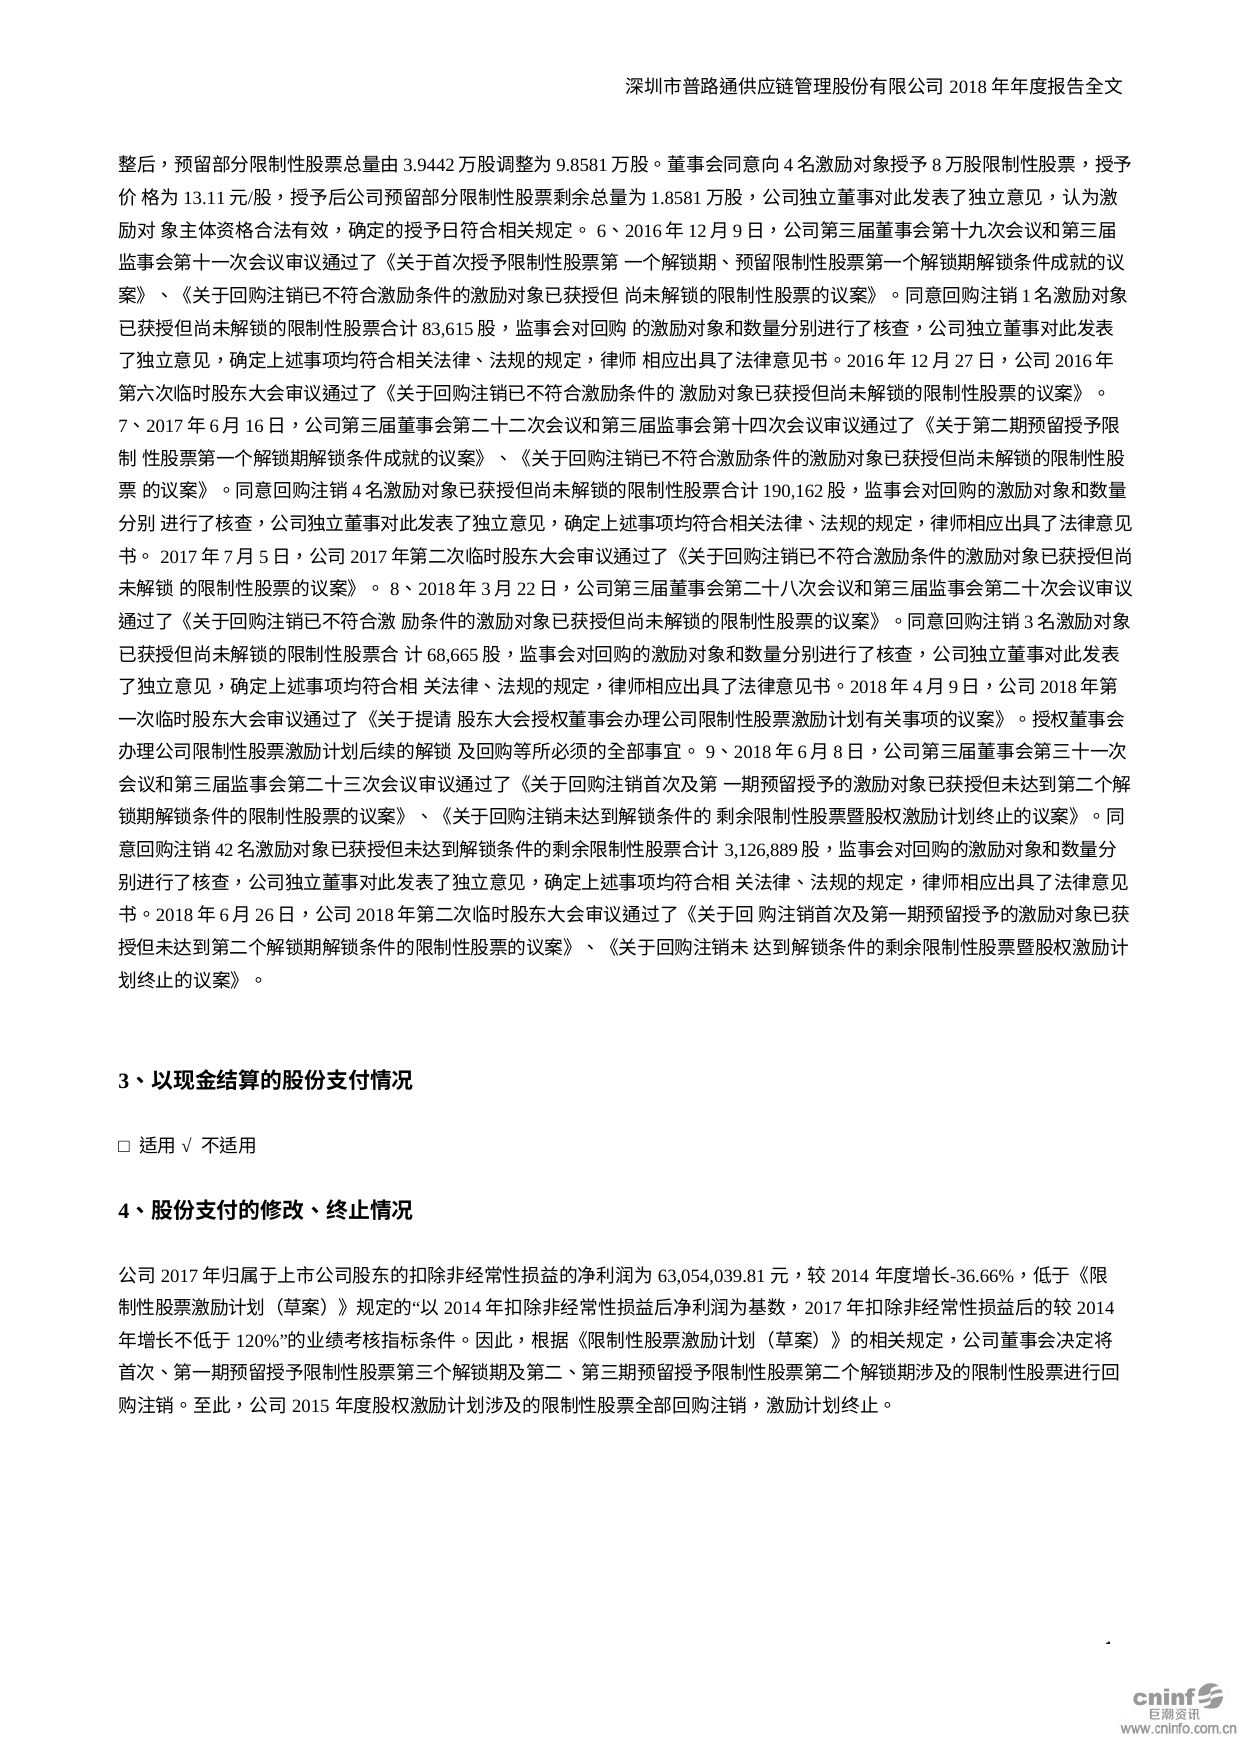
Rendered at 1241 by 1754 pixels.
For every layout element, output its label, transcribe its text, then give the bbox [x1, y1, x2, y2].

subtitle 3、以现金结算的股份支付情况 [118, 1065, 1133, 1095]
text 制性股票激励计划（草案）》规定的“以 2014 年扣除非经常性损益后净利润为基数，2017 年扣除非经常性损益后的较 2014 年增长不低于 120%”的业绩考核指标条件。因此，根据《限制性股票激励计划（草案）》的相关规定，公司董事会决定将 首次、第一期预留授予限制性股票第三个解锁期及第二、第三期预留授予限制性股票第二个解锁期涉及的限制性股票进行回 购注销。至此，公司 2015 年度股权激励计划涉及的限制性股票全部回购注销，激励计划终止。 [118, 1294, 1124, 1418]
text □ 适用 √ 不适用 [118, 1133, 1133, 1158]
text 整后，预留部分限制性股票总量由3.9442万股调整为9.8581万股。董事会同意向4名激励对象授予8万股限制性股票，授予价 格为13.11元/股，授予后公司预留部分限制性股票剩余总量为1.8581万股，公司独立董事对此发表了独立意见，认为激励对 象主体资格合法有效，确定的授予日符合相关规定。 6、2016年12月9日，公司第三届董事会第十九次会议和第三届监事会第十一次会议审议通过了《关于首次授予限制性股票第 一个解锁期、预留限制性股票第一个解锁期解锁条件成就的议案》、《关于回购注销已不符合激励条件的激励对象已获授但 尚未解锁的限制性股票的议案》。同意回购注销1名激励对象已获授但尚未解锁的限制性股票合计83,615股，监事会对回购 的激励对象和数量分别进行了核查，公司独立董事对此发表了独立意见，确定上述事项均符合相关法律、法规的规定，律师 相应出具了法律意见书。2016年12月27日，公司2016年第六次临时股东大会审议通过了《关于回购注销已不符合激励条件的 激励对象已获授但尚未解锁的限制性股票的议案》。 7、2017年6月16日，公司第三届董事会第二十二次会议和第三届监事会第十四次会议审议通过了《关于第二期预留授予限制 性股票第一个解锁期解锁条件成就的议案》、《关于回购注销已不符合激励条件的激励对象已获授但尚未解锁的限制性股票 的议案》。同意回购注销4名激励对象已获授但尚未解锁的限制性股票合计190,162股，监事会对回购的激励对象和数量分别 进行了核查，公司独立董事对此发表了独立意见，确定上述事项均符合相关法律、法规的规定，律师相应出具了法律意见书。 2017年7月5日，公司2017年第二次临时股东大会审议通过了《关于回购注销已不符合激励条件的激励对象已获授但尚未解锁 的限制性股票的议案》。 8、2018年3月22日，公司第三届董事会第二十八次会议和第三届监事会第二十次会议审议通过了《关于回购注销已不符合激 励条件的激励对象已获授但尚未解锁的限制性股票的议案》。同意回购注销3名激励对象已获授但尚未解锁的限制性股票合 计68,665股，监事会对回购的激励对象和数量分别进行了核查，公司独立董事对此发表了独立意见，确定上述事项均符合相 关法律、法规的规定，律师相应出具了法律意见书。2018年4月9日，公司2018年第一次临时股东大会审议通过了《关于提请 股东大会授权董事会办理公司限制性股票激励计划有关事项的议案》。授权董事会办理公司限制性股票激励计划后续的解锁 及回购等所必须的全部事宜。 9、2018年6月8日，公司第三届董事会第三十一次会议和第三届监事会第二十三次会议审议通过了《关于回购注销首次及第 一期预留授予的激励对象已获授但未达到第二个解锁期解锁条件的限制性股票的议案》、《关于回购注销未达到解锁条件的 剩余限制性股票暨股权激励计划终止的议案》。同意回购注销42名激励对象已获授但未达到解锁条件的剩余限制性股票合计 3,126,889股，监事会对回购的激励对象和数量分别进行了核查，公司独立董事对此发表了独立意见，确定上述事项均符合相 关法律、法规的规定，律师相应出具了法律意见书。2018年6月26日，公司2018年第二次临时股东大会审议通过了《关于回 购注销首次及第一期预留授予的激励对象已获授但未达到第二个解锁期解锁条件的限制性股票的议案》、《关于回购注销未 达到解锁条件的剩余限制性股票暨股权激励计划终止的议案》。 [118, 152, 1133, 992]
picture [1115, 1680, 1240, 1737]
text 公司 2017 年归属于上市公司股东的扣除非经常性损益的净利润为 63,054,039.81 元，较 2014 年度增长-36.66%，低于《限 [118, 1262, 1133, 1288]
subtitle 4、股份支付的修改、终止情况 [118, 1195, 1133, 1224]
